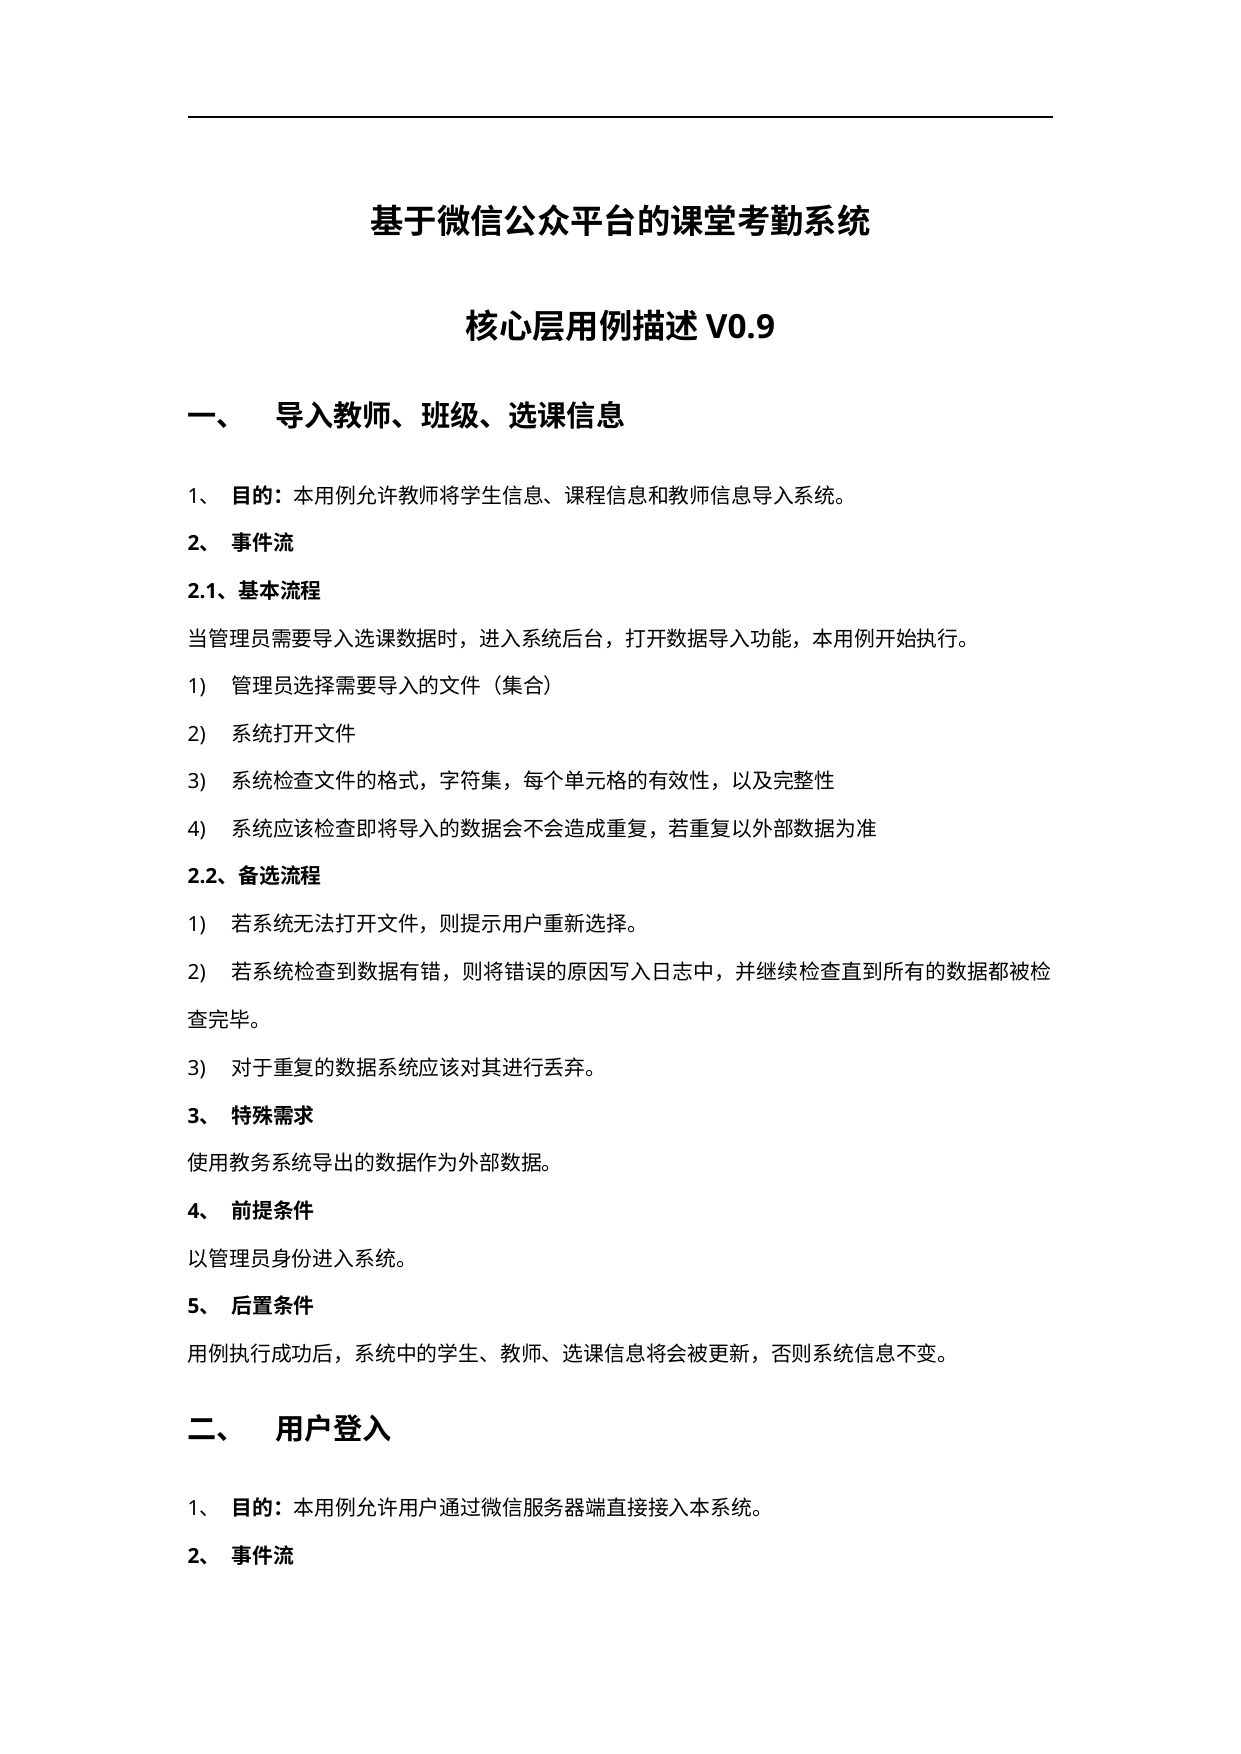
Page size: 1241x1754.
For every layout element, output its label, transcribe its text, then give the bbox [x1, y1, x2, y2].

list 用例执行成功后，系统中的学生、教师、选课信息将会被更新，否则系统信息不变。 [187, 1336, 1053, 1368]
text 2.2、备选流程 [187, 859, 1053, 891]
subtitle 导入教师、班级、选课信息 [187, 381, 1053, 446]
subtitle 用户登入 [187, 1394, 1053, 1459]
list 事件流 [187, 525, 1053, 558]
list 系统检查文件的格式，字符集，每个单元格的有效性，以及完整性 [187, 763, 1053, 796]
list 对于重复的数据系统应该对其进行丢弃。 [187, 1050, 1053, 1083]
list 当管理员需要导入选课数据时，进入系统后台，打开数据导入功能，本用例开始执行。 [187, 621, 1053, 653]
list 后置条件 [187, 1288, 1053, 1321]
list 前提条件 [187, 1193, 1053, 1226]
text 核心层用例描述V0.9 [187, 291, 1053, 356]
list 若系统检查到数据有错，则将错误的原因写入日志中，并继续检查直到所有的数据都被检查完毕。 [187, 954, 1053, 1035]
list 事件流 [187, 1538, 1053, 1571]
list 系统打开文件 [187, 716, 1053, 748]
list 若系统无法打开文件，则提示用户重新选择。 [187, 906, 1053, 939]
list 目的：本用例允许用户通过微信服务器端直接接入本系统。 [187, 1490, 1053, 1523]
list 系统应该检查即将导入的数据会不会造成重复，若重复以外部数据为准 [187, 811, 1053, 843]
text 基于微信公众平台的课堂考勤系统 [187, 187, 1053, 252]
list 以管理员身份进入系统。 [187, 1241, 1053, 1273]
list 管理员选择需要导入的文件（集合） [187, 668, 1053, 701]
list 目的：本用例允许教师将学生信息、课程信息和教师信息导入系统。 [187, 478, 1053, 510]
list 2.1、基本流程 [187, 573, 1053, 606]
list 特殊需求 [187, 1098, 1053, 1130]
list 使用教务系统导出的数据作为外部数据。 [187, 1145, 1053, 1178]
